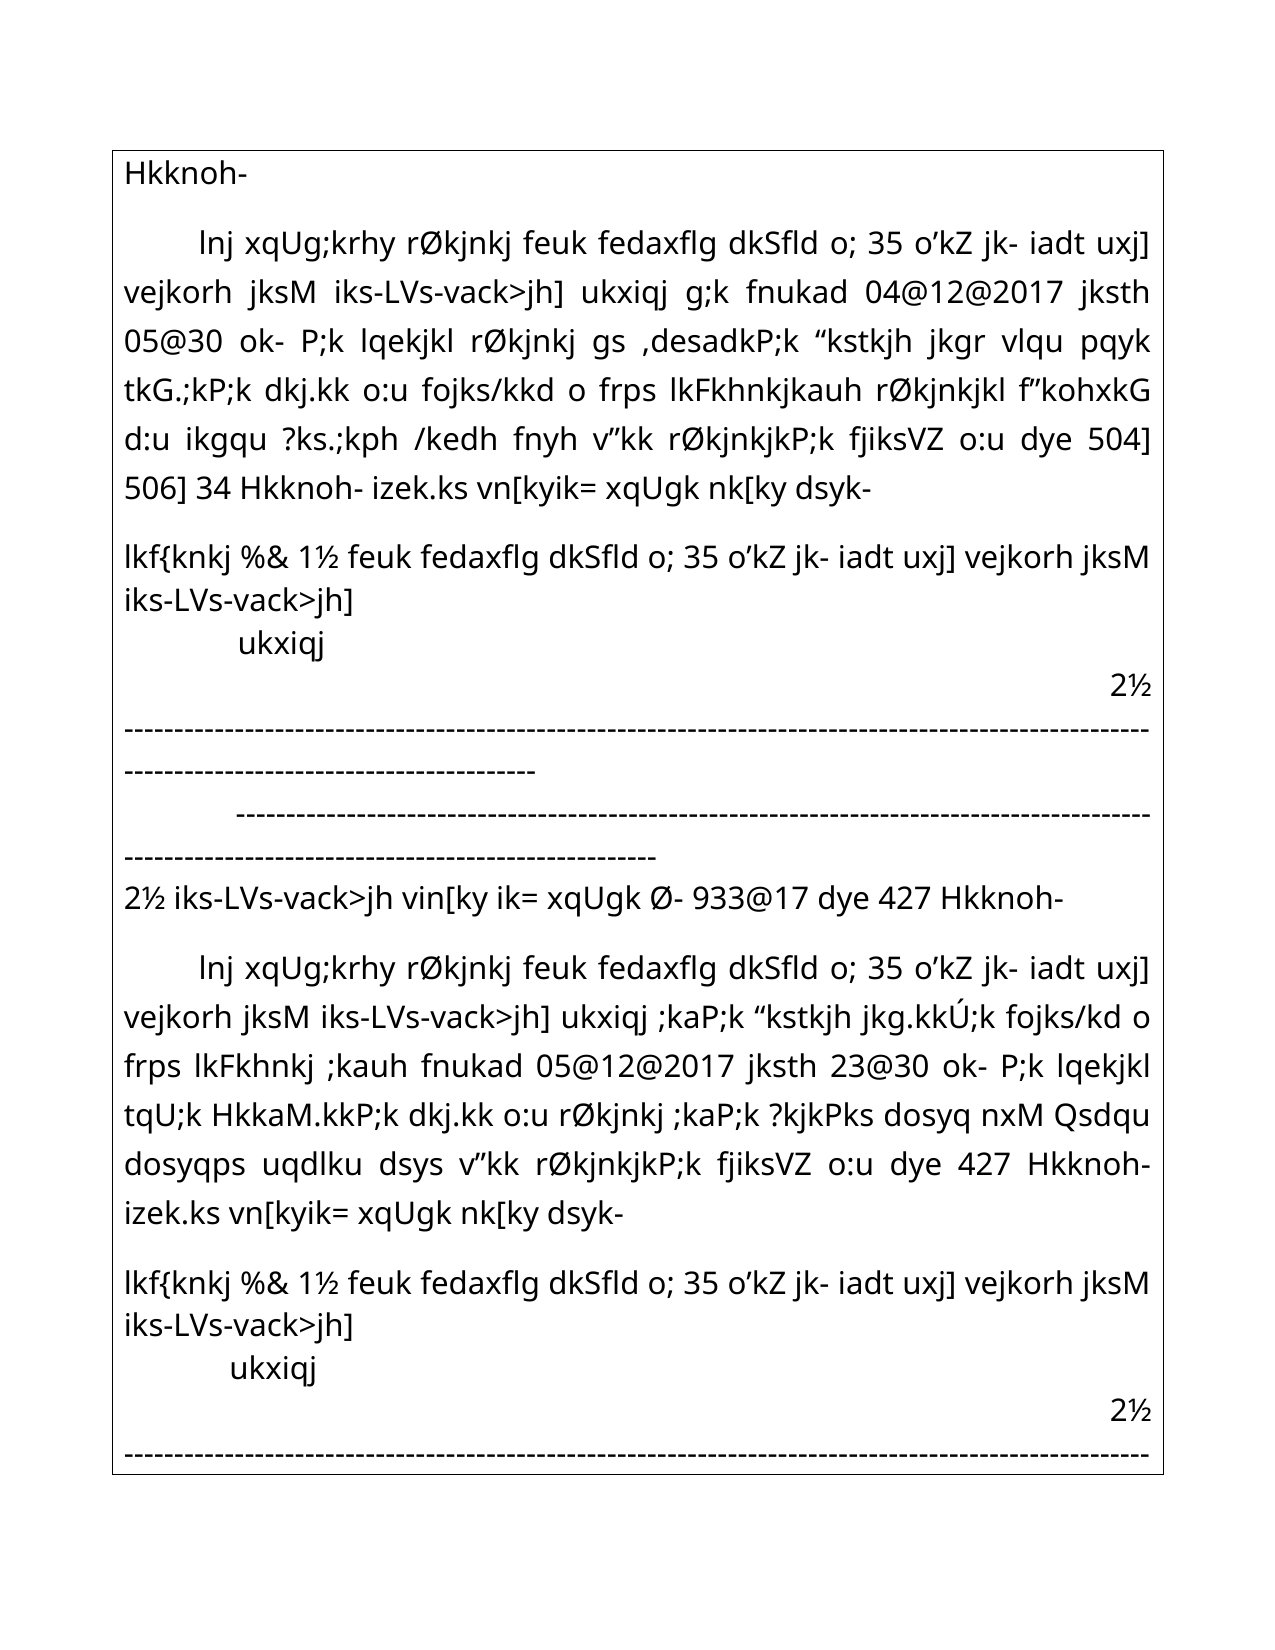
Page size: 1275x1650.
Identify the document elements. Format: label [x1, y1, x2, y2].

table_header [113, 151, 1163, 1474]
